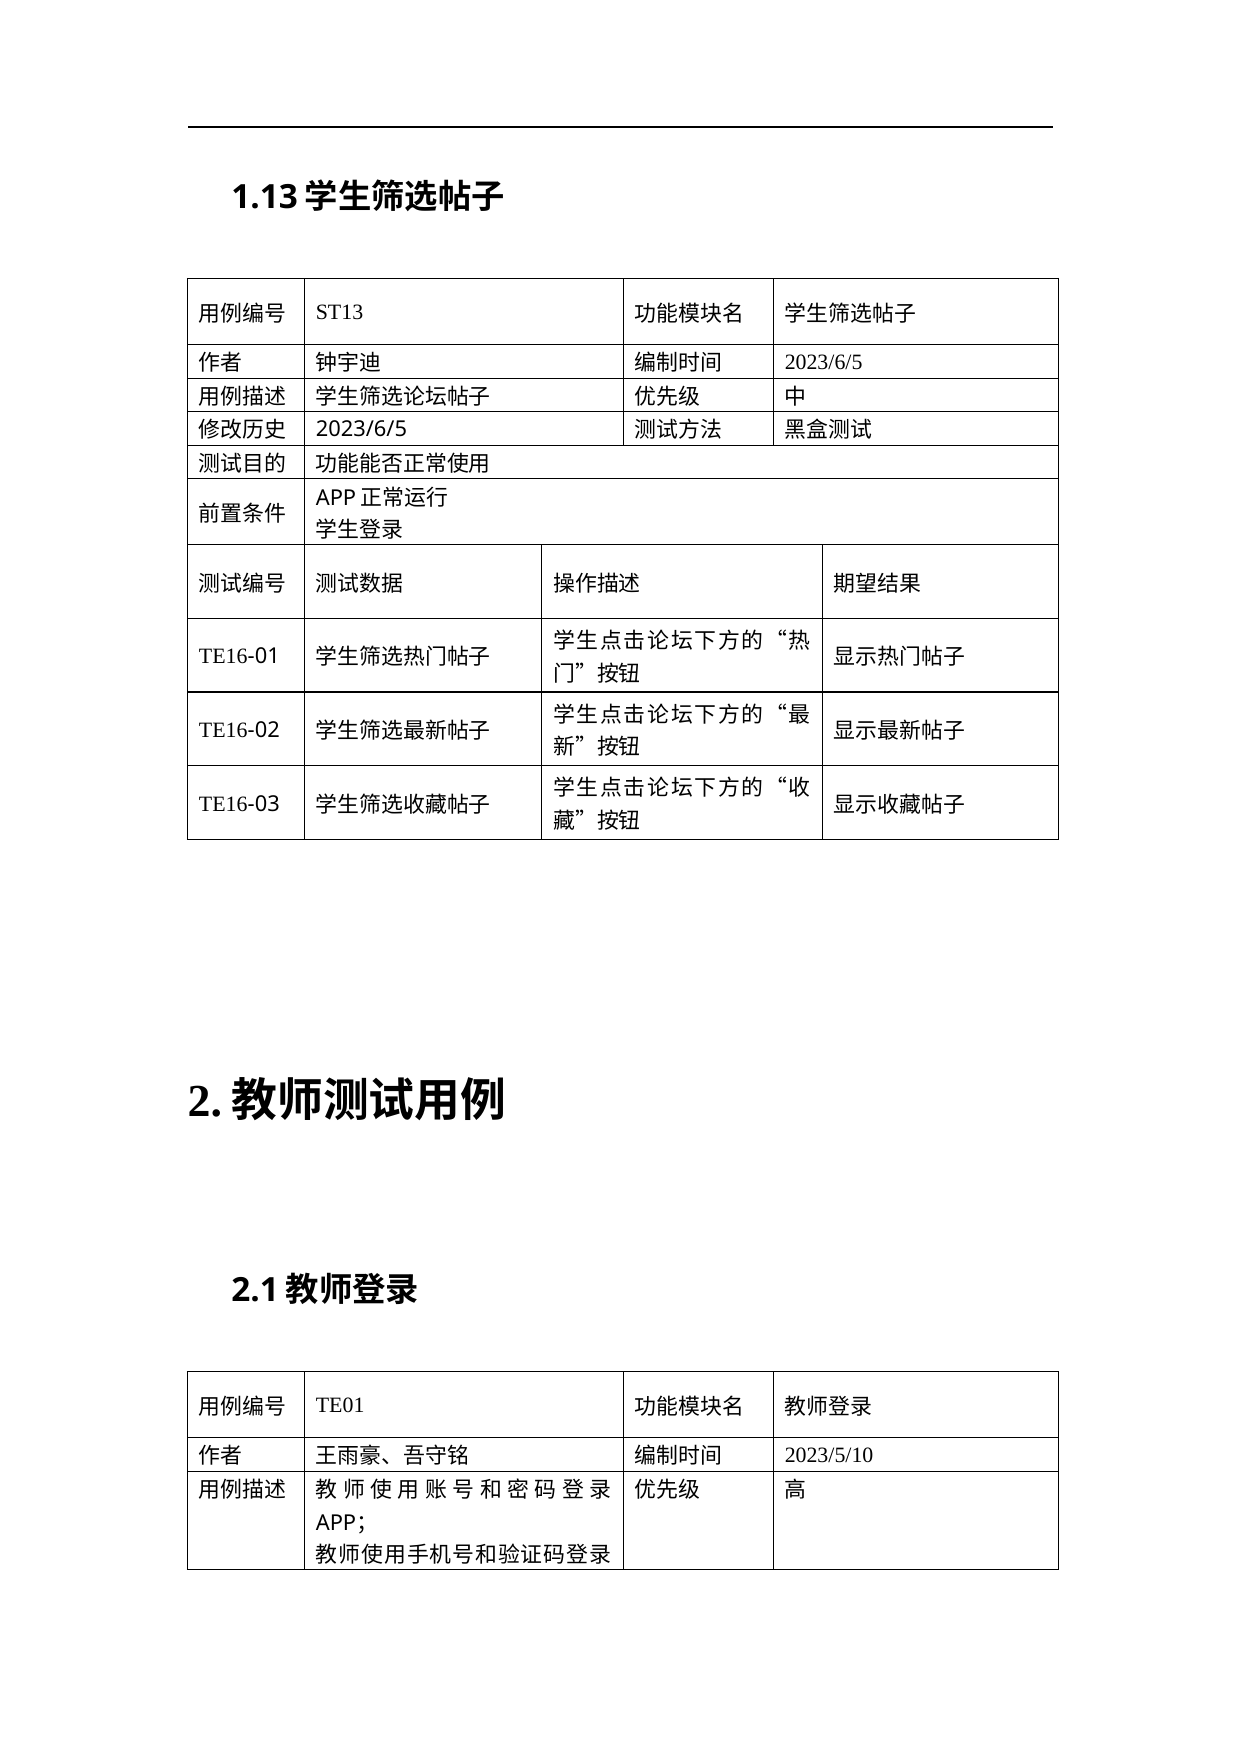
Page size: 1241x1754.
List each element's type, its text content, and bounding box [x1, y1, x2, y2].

table_cell 学生筛选收藏帖子 [305, 766, 541, 839]
table_cell 测试目的 [188, 446, 304, 478]
table_cell 测试编号 [188, 545, 304, 618]
table_header 学生筛选帖子 [774, 279, 1058, 344]
table_cell 测试方法 [624, 412, 773, 444]
table_cell 作者 [188, 1438, 304, 1471]
subtitle 教师测试用例 [187, 1048, 1053, 1145]
table_cell 测试数据 [305, 545, 541, 618]
table_cell 修改历史 [188, 412, 304, 444]
table_cell 2023/5/10 [774, 1438, 1058, 1471]
table_cell TE16-03 [188, 766, 304, 839]
table_cell 高 [774, 1472, 1058, 1569]
table_cell 前置条件 [188, 479, 304, 544]
table_header 用例编号 [188, 1372, 304, 1437]
table_cell 学生点击论坛下方的“最新”按钮 [542, 693, 822, 765]
table_cell 学生筛选热门帖子 [305, 619, 541, 691]
table_cell 优先级 [624, 379, 773, 411]
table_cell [305, 1472, 623, 1569]
table_cell APP正常运行 学生登录 [305, 479, 1058, 544]
table_cell 功能能否正常使用 [305, 446, 1058, 478]
table_cell 期望结果 [823, 545, 1058, 618]
table_cell 2023/6/5 [774, 345, 1058, 377]
table_cell TE16-02 [188, 693, 304, 765]
table_cell 钟宇迪 [305, 345, 623, 377]
table_cell TE16-01 [188, 619, 304, 691]
table_cell 2023/6/5 [305, 412, 623, 444]
table_cell 编制时间 [624, 345, 773, 377]
text 1.13学生筛选帖子 [187, 161, 1053, 226]
table_cell 学生点击论坛下方的“热门”按钮 [542, 619, 822, 691]
table_header 用例编号 [188, 279, 304, 344]
table_header TE01 [305, 1372, 623, 1437]
table_header ST13 [305, 279, 623, 344]
table_cell 操作描述 [542, 545, 822, 618]
table_cell 显示收藏帖子 [823, 766, 1058, 839]
table_cell 作者 [188, 345, 304, 377]
table_cell 学生筛选论坛帖子 [305, 379, 623, 411]
table_cell 显示最新帖子 [823, 693, 1058, 765]
table_cell 优先级 [624, 1472, 773, 1569]
table_cell 学生点击论坛下方的“收藏”按钮 [542, 766, 822, 839]
table_cell 王雨豪、吾守铭 [305, 1438, 623, 1471]
table_cell 中 [774, 379, 1058, 411]
table_cell 显示热门帖子 [823, 619, 1058, 691]
table_cell 学生筛选最新帖子 [305, 693, 541, 765]
table_cell 黑盒测试 [774, 412, 1058, 444]
table_cell 用例描述 [188, 1472, 304, 1569]
table_cell 用例描述 [188, 379, 304, 411]
table_header 教师登录 [774, 1372, 1058, 1437]
table_header 功能模块名 [624, 1372, 773, 1437]
table_header 功能模块名 [624, 279, 773, 344]
text 2.1教师登录 [187, 1254, 1053, 1319]
table_cell 编制时间 [624, 1438, 773, 1471]
